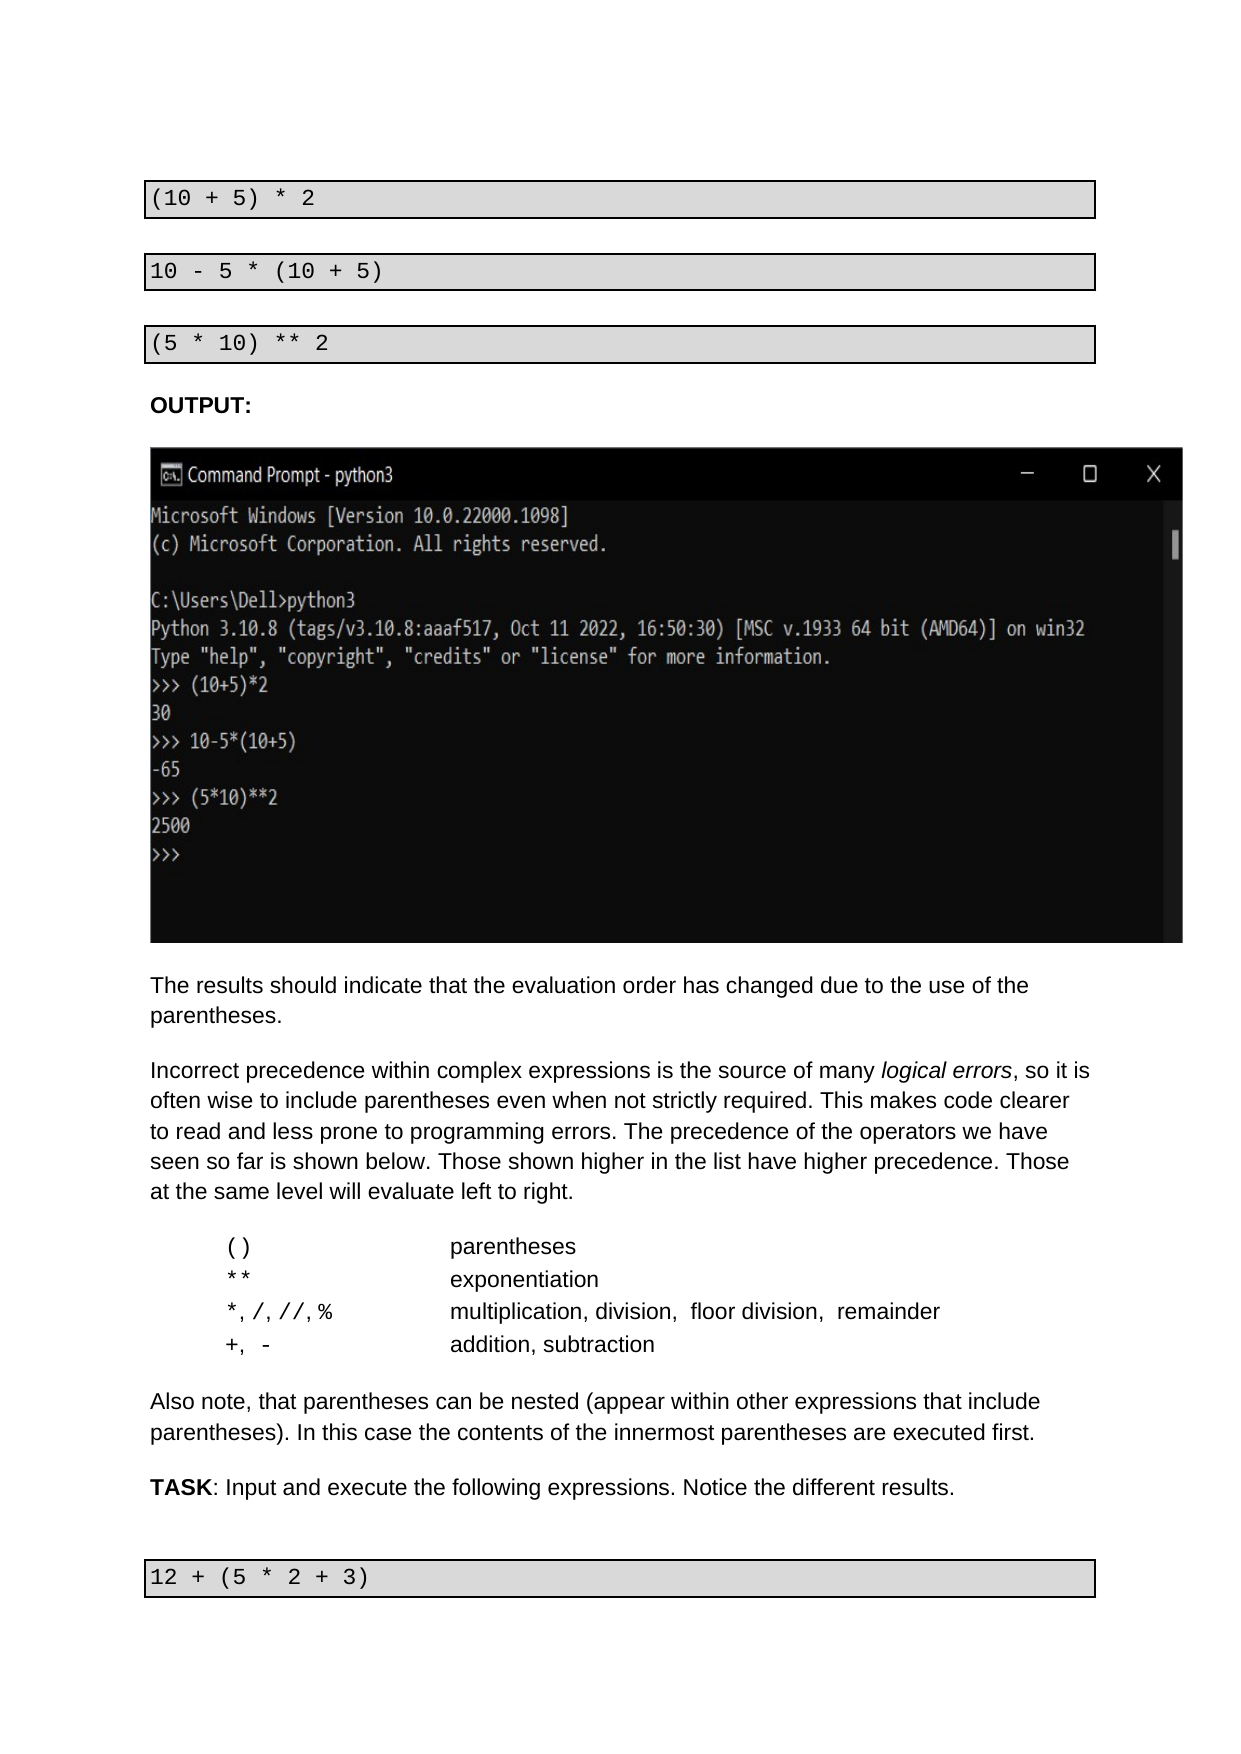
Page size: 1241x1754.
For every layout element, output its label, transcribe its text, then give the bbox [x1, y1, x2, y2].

text OUTPUT: [150, 392, 1090, 419]
picture [150, 447, 1183, 943]
text Incorrect precedence within complex expressions is the source of many logical errors, so it is often wise to include parentheses even when not strictly required. This makes code clearer to read and less prone to programming errors. The precedence of the operators we have seen so far is shown below. Those shown higher in the list have higher precedence. Those at the same level will evaluate left to right. [150, 1057, 1090, 1204]
text *, /, //, % multiplication, division, floor division, remainder [150, 1298, 1090, 1327]
text The results should indicate that the evaluation order has changed due to the use of the parentheses. [150, 972, 1090, 1028]
text 10 - 5 * (10 + 5) [146, 255, 1094, 289]
text (10 + 5) * 2 [146, 182, 1094, 217]
text () parentheses [150, 1233, 1090, 1262]
text (5 * 10) ** 2 [146, 327, 1094, 362]
text 12 + (5 * 2 + 3) [146, 1561, 1094, 1596]
text ** exponentiation [150, 1266, 1090, 1294]
text Also note, that parentheses can be nested (appear within other expressions that include parentheses). In this case the contents of the innermost parentheses are executed first. [150, 1388, 1090, 1445]
text TASK: Input and execute the following expressions. Notice the different results. [150, 1474, 1090, 1500]
text +, - addition, subtraction [150, 1331, 1090, 1359]
